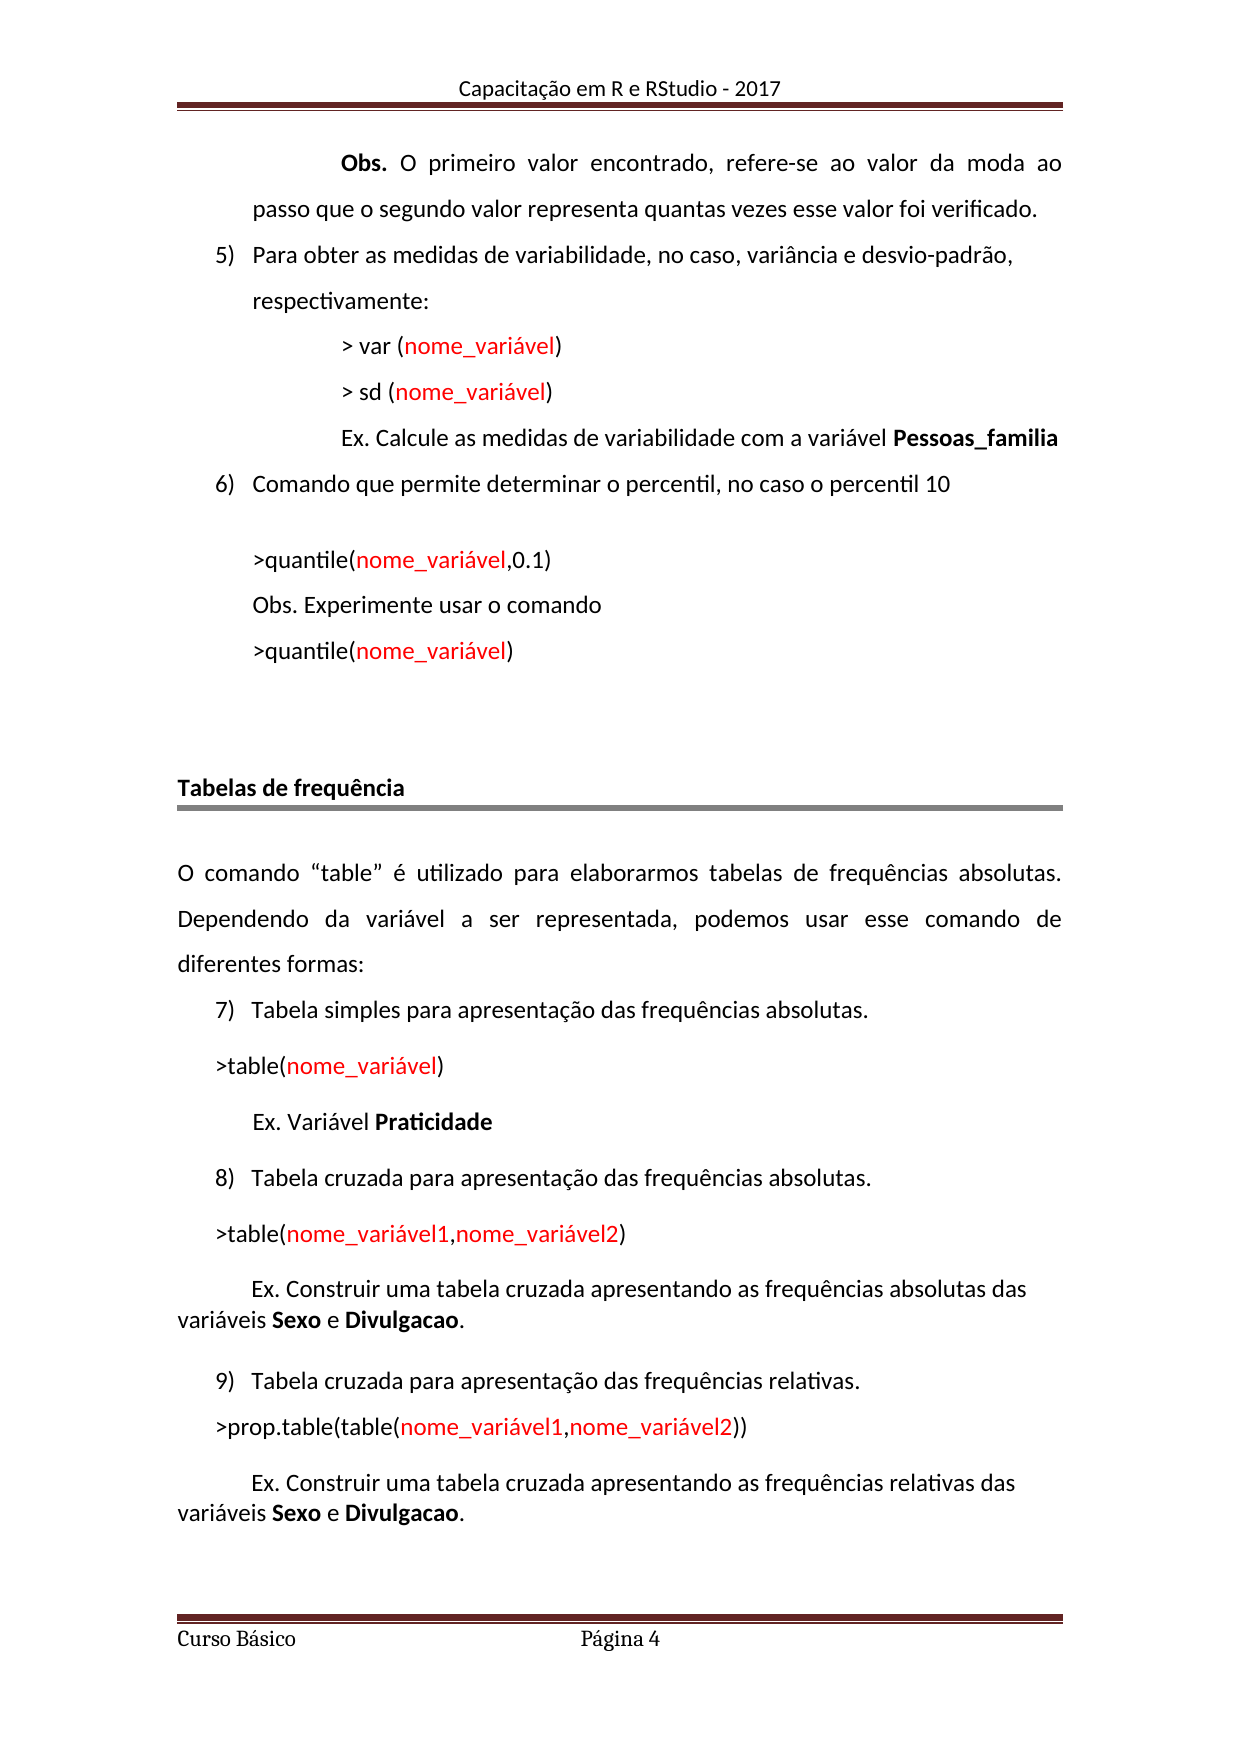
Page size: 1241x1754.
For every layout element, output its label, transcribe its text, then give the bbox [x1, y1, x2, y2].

text >table(nome_variável) [215, 1050, 1063, 1081]
list Obs. Experimente usar o comando [252, 590, 1063, 620]
text O comando “table” é utilizado para elaborarmos tabelas de frequências absolutas. Dependendo da variável a ser representada, podemos usar esse comando de diferentes formas: [177, 857, 1063, 979]
text Ex. Construir uma tabela cruzada apresentando as frequências absolutas das variáveis Sexo e Divulgacao. [177, 1273, 1063, 1334]
list Tabela cruzada para apresentação das frequências absolutas. [215, 1162, 1063, 1192]
list Para obter as medidas de variabilidade, no caso, variância e desvio-padrão, respectivamente: [215, 239, 1063, 315]
list Tabela simples para apresentação das frequências absolutas. [215, 994, 1063, 1025]
list >quantile(nome_variável) [252, 635, 1063, 666]
text >table(nome_variável1,nome_variável2) [215, 1218, 1063, 1248]
list >quantile(nome_variável,0.1) [252, 544, 1063, 574]
list > sd (nome_variável) [252, 376, 1063, 407]
list > var (nome_variável) [252, 331, 1063, 361]
text Tabelas de frequência [177, 773, 1063, 805]
text >prop.table(table(nome_variável1,nome_variável2)) [215, 1411, 1063, 1441]
list Obs. O primeiro valor encontrado, refere-se ao valor da moda ao passo que o segundo valor representa quantas vezes esse valor foi verificado. [252, 148, 1063, 224]
list Comando que permite determinar o percentil, no caso o percentil 10 [215, 468, 1063, 498]
list Tabela cruzada para apresentação das frequências relativas. [215, 1365, 1063, 1396]
text Ex. Construir uma tabela cruzada apresentando as frequências relativas das variáveis Sexo e Divulgacao. [177, 1467, 1063, 1528]
list Ex. Variável Praticidade [252, 1106, 1063, 1137]
list Ex. Calcule as medidas de variabilidade com a variável Pessoas_familia [252, 422, 1063, 452]
